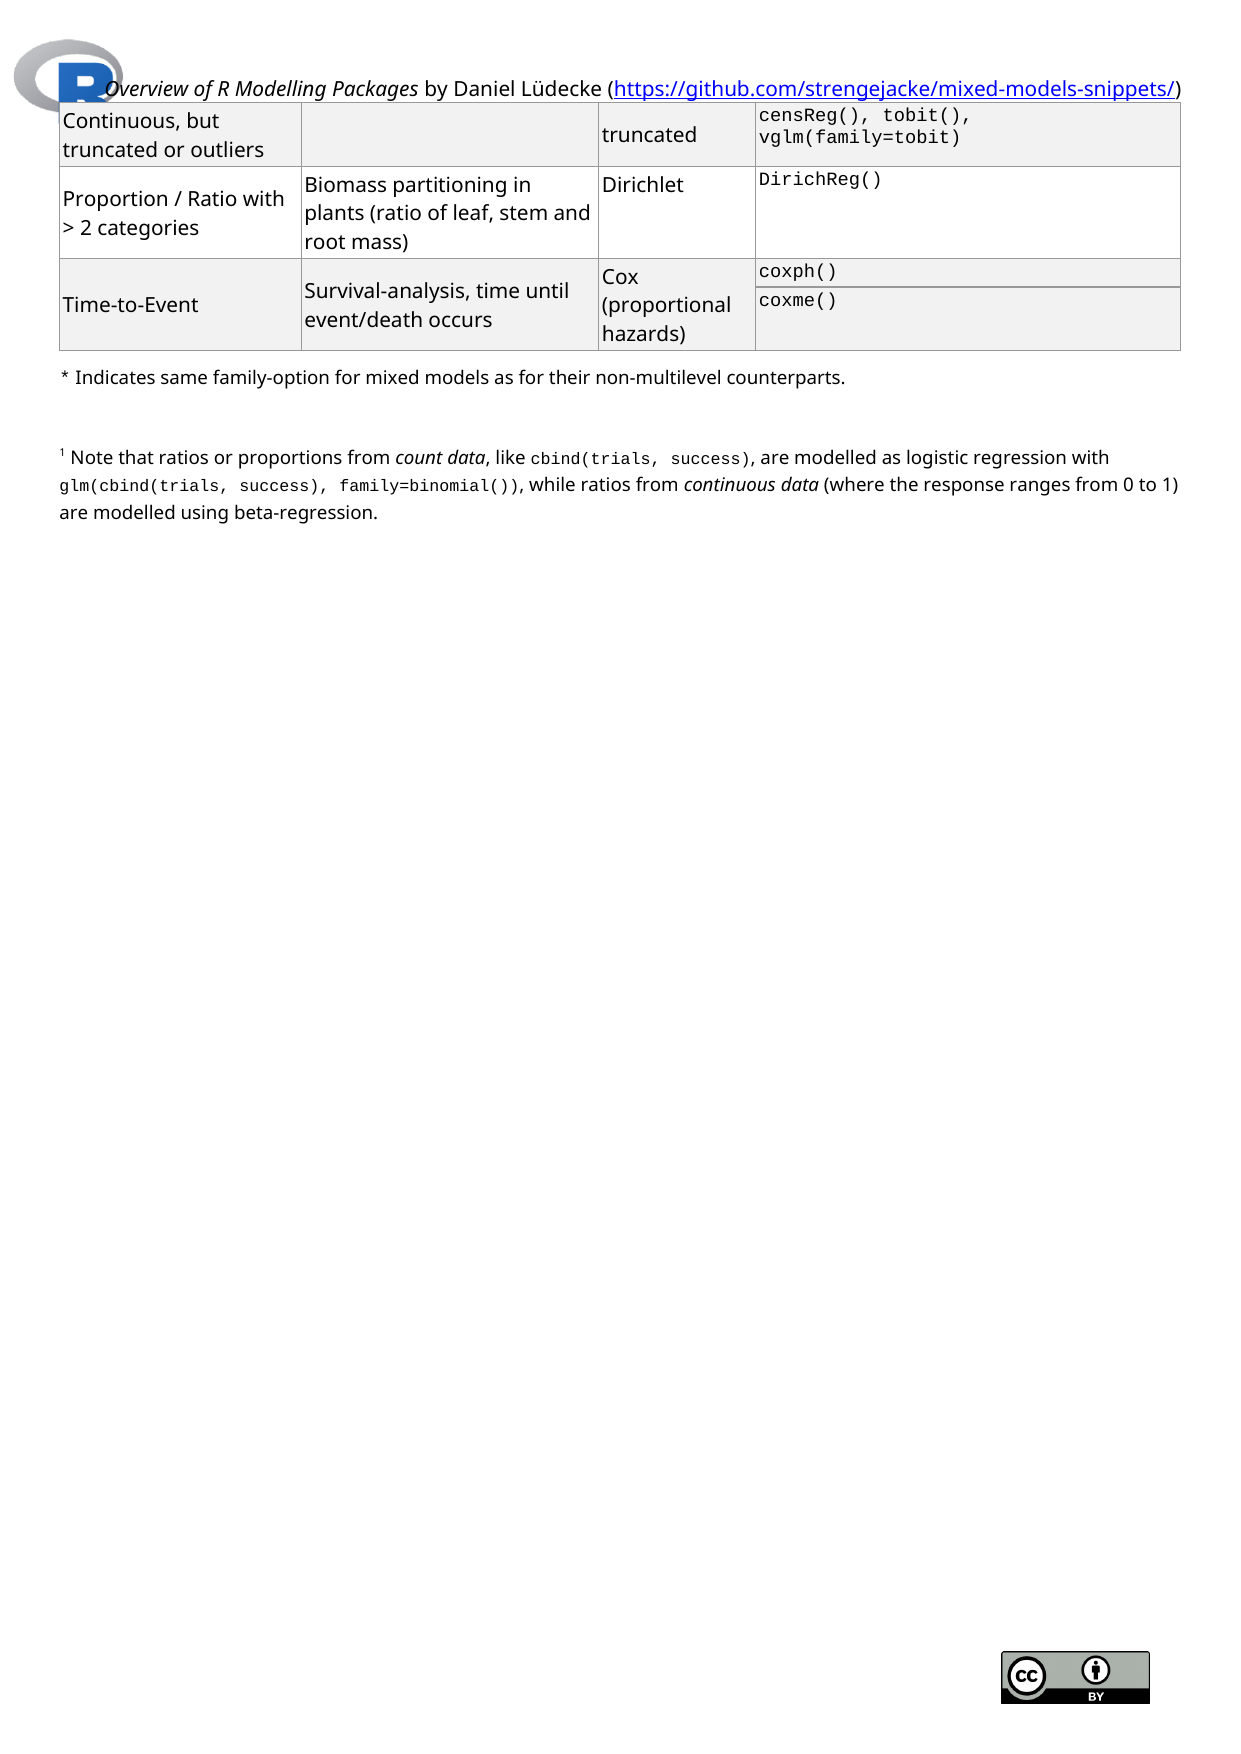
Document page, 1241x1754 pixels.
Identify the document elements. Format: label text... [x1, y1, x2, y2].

text 1 Note that ratios or proportions from count data, like cbind(trials, success), are modelled as logistic regression with glm(cbind(trials, success), family=binomial()), while ratios from continuous data (where the response ranges from 0 to 1) are modelled using beta-regression. [59, 444, 1181, 525]
table_cell Continuous, but truncated or outliers [60, 103, 301, 166]
table_cell Time-to-Event [60, 259, 301, 350]
table_cell Survival-analysis, time until event/death occurs [302, 259, 598, 350]
table_cell coxph() [756, 259, 1180, 286]
table_cell [302, 103, 598, 166]
table_cell censReg(), tobit(), vglm(family=tobit) [756, 103, 1180, 166]
picture [0, 11, 159, 152]
table_cell Dirichlet [599, 167, 755, 258]
table_cell Proportion / Ratio with > 2 categories [60, 167, 301, 258]
table_cell Cox (proportional hazards) [599, 259, 755, 350]
picture [1001, 1651, 1150, 1704]
text * Indicates same family-option for mixed models as for their non-multilevel counterparts. [59, 364, 1181, 390]
table_cell truncated [599, 103, 755, 166]
table_cell Biomass partitioning in plants (ratio of leaf, stem and root mass) [302, 167, 598, 258]
table_cell DirichReg() [756, 167, 1180, 258]
table_cell coxme() [756, 288, 1180, 350]
